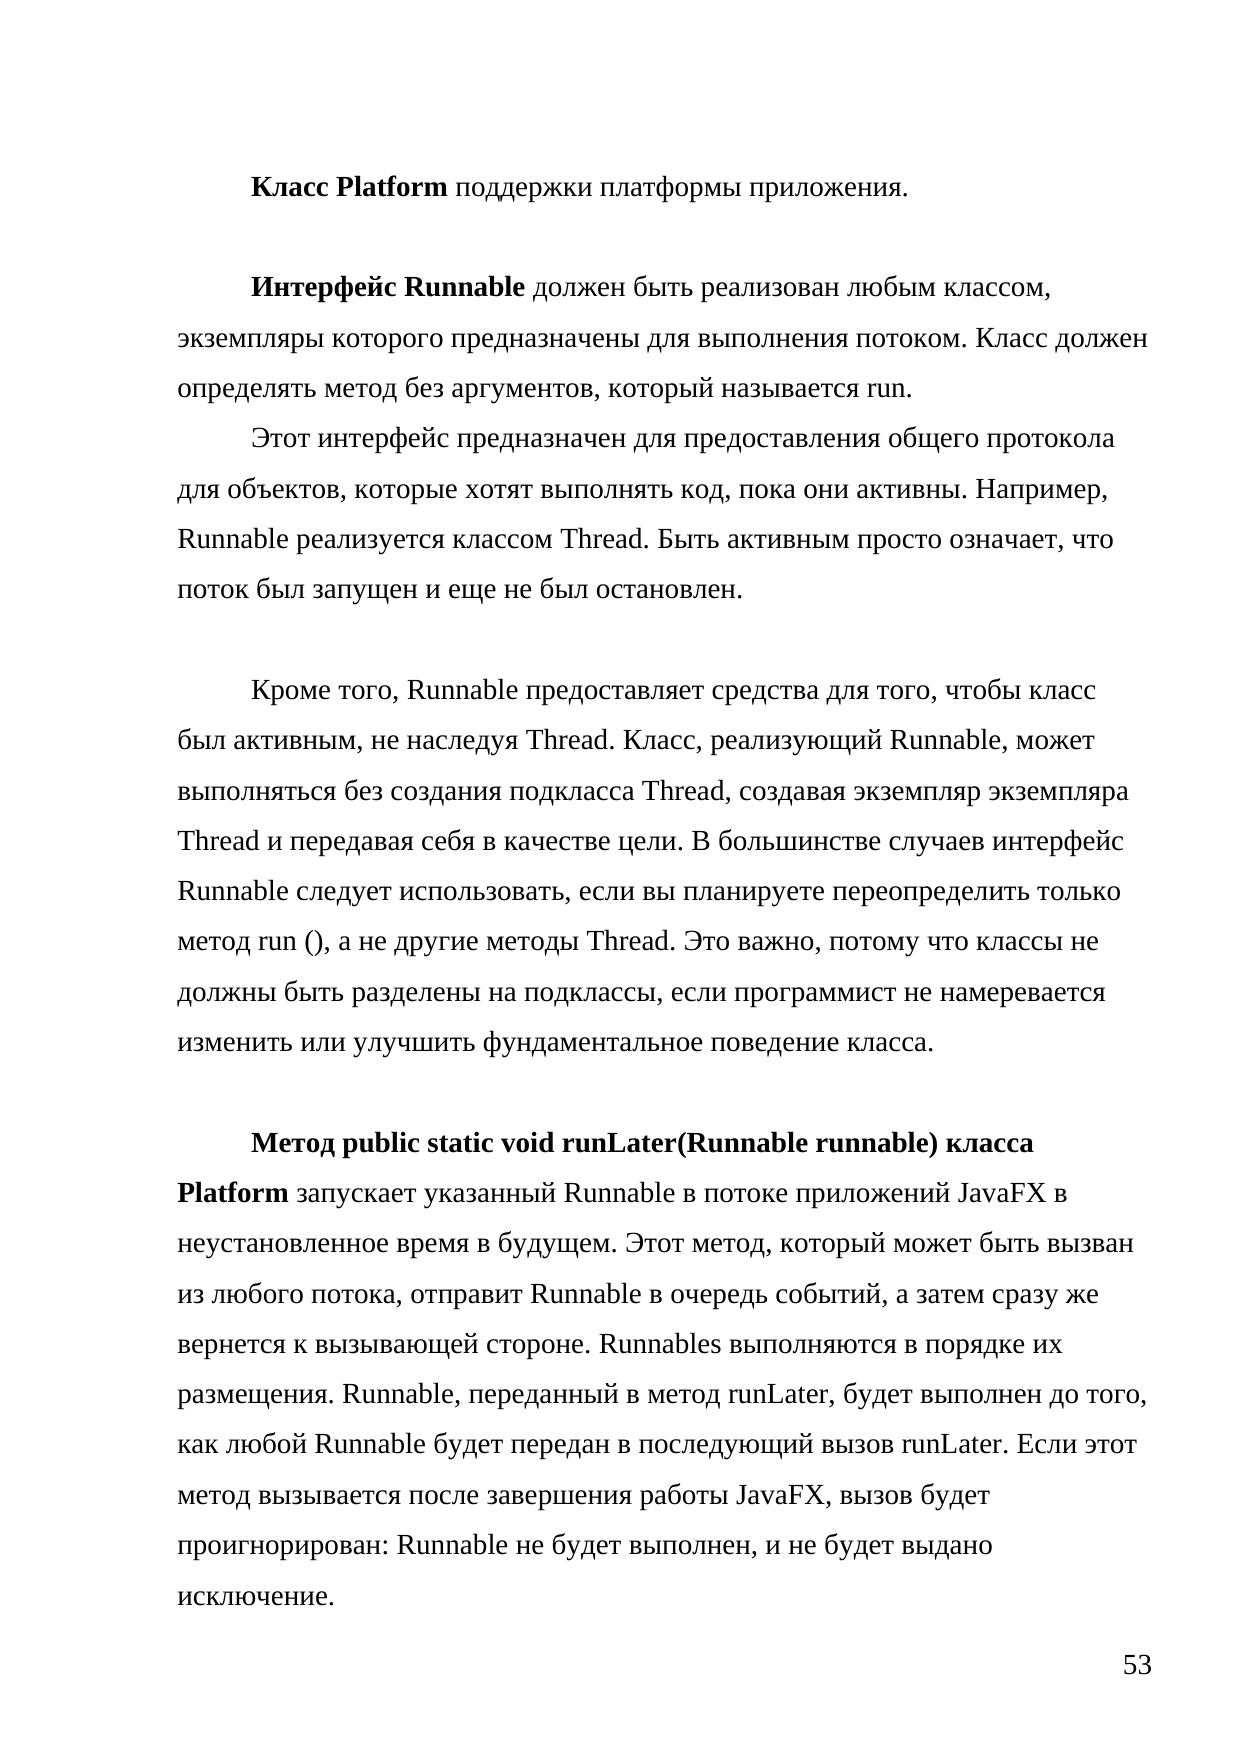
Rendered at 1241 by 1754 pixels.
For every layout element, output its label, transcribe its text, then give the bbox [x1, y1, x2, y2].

text Класс Platform поддержки платформы приложения. [177, 169, 1152, 202]
text Этот интерфейс предназначен для предоставления общего протокола для объектов, которые хотят выполнять код, пока они активны. Например, Runnable реализуется классом Thread. Быть активным просто означает, что поток был запущен и еще не был остановлен. [177, 420, 1152, 605]
text Кроме того, Runnable предоставляет средства для того, чтобы класс был активным, не наследуя Thread. Класс, реализующий Runnable, может выполняться без создания подкласса Thread, создавая экземпляр экземпляра Thread и передавая себя в качестве цели. В большинстве случаев интерфейс Runnable следует использовать, если вы планируете переопределить только метод run (), а не другие методы Thread. Это важно, потому что классы не должны быть разделены на подклассы, если программист не намеревается изменить или улучшить фундаментальное поведение класса. [177, 672, 1152, 1058]
text Метод public static void runLater​(Runnable runnable) класса Platform запускает указанный Runnable в потоке приложений JavaFX в неустановленное время в будущем. Этот метод, который может быть вызван из любого потока, отправит Runnable в очередь событий, а затем сразу же вернется к вызывающей стороне. Runnables выполняются в порядке их размещения. Runnable, переданный в метод runLater, будет выполнен до того, как любой Runnable будет передан в последующий вызов runLater. Если этот метод вызывается после завершения работы JavaFX, вызов будет проигнорирован: Runnable не будет выполнен, и не будет выдано исключение. [177, 1125, 1152, 1611]
text Интерфейс Runnable должен быть реализован любым классом, экземпляры которого предназначены для выполнения потоком. Класс должен определять метод без аргументов, который называется run. [177, 269, 1152, 404]
